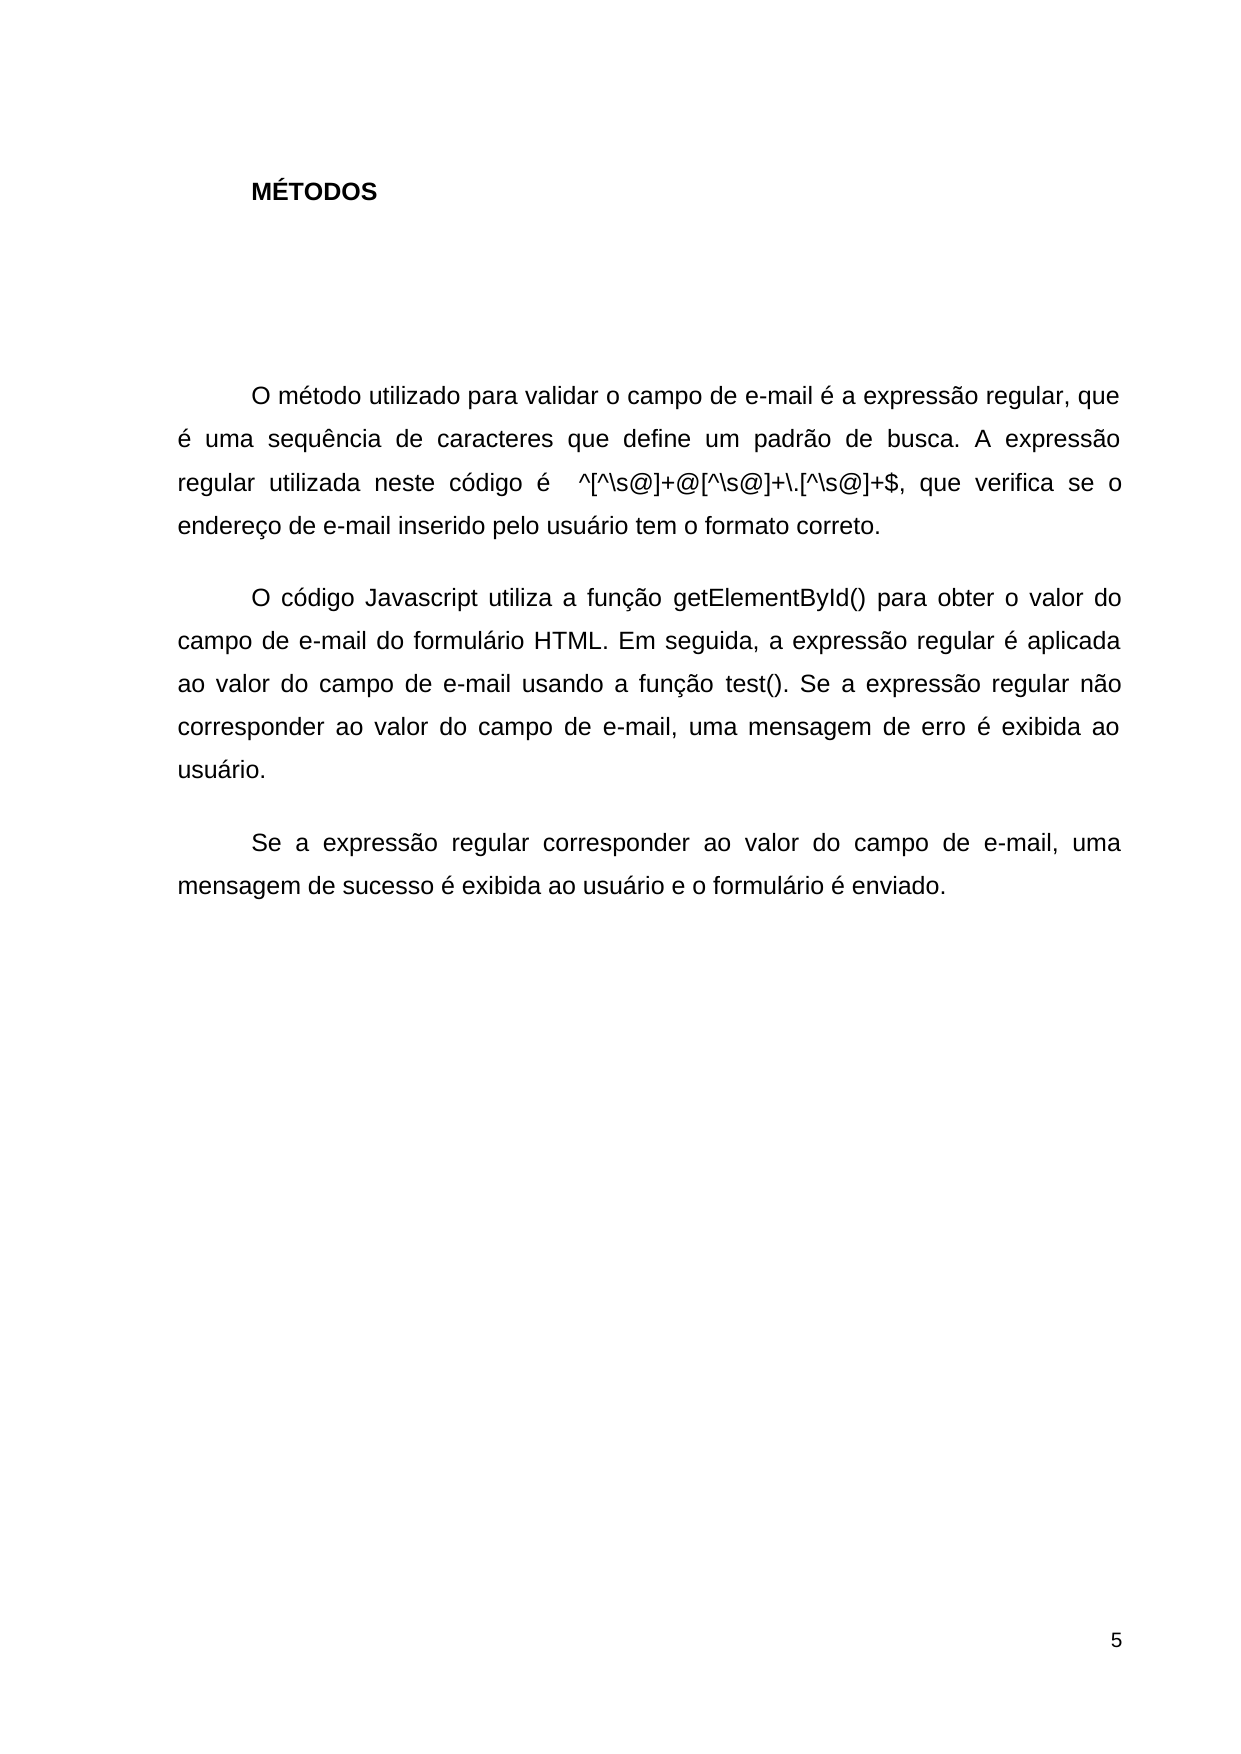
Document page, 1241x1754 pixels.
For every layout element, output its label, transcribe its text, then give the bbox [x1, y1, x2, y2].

text Se a expressão regular corresponder ao valor do campo de e-mail, uma mensagem de sucesso é exibida ao usuário e o formulário é enviado. [177, 828, 1122, 899]
subtitle Métodos [177, 177, 1122, 206]
text O código Javascript utiliza a função getElementById() para obter o valor do campo de e-mail do formulário HTML. Em seguida, a expressão regular é aplicada ao valor do campo de e-mail usando a função test(). Se a expressão regular não corresponder ao valor do campo de e-mail, uma mensagem de erro é exibida ao usuário. [177, 583, 1122, 784]
text O método utilizado para validar o campo de e-mail é a expressão regular, que é uma sequência de caracteres que define um padrão de busca. A expressão regular utilizada neste código é ^[^\s@]+@[^\s@]+\.[^\s@]+$, que verifica se o endereço de e-mail inserido pelo usuário tem o formato correto. [177, 381, 1122, 539]
